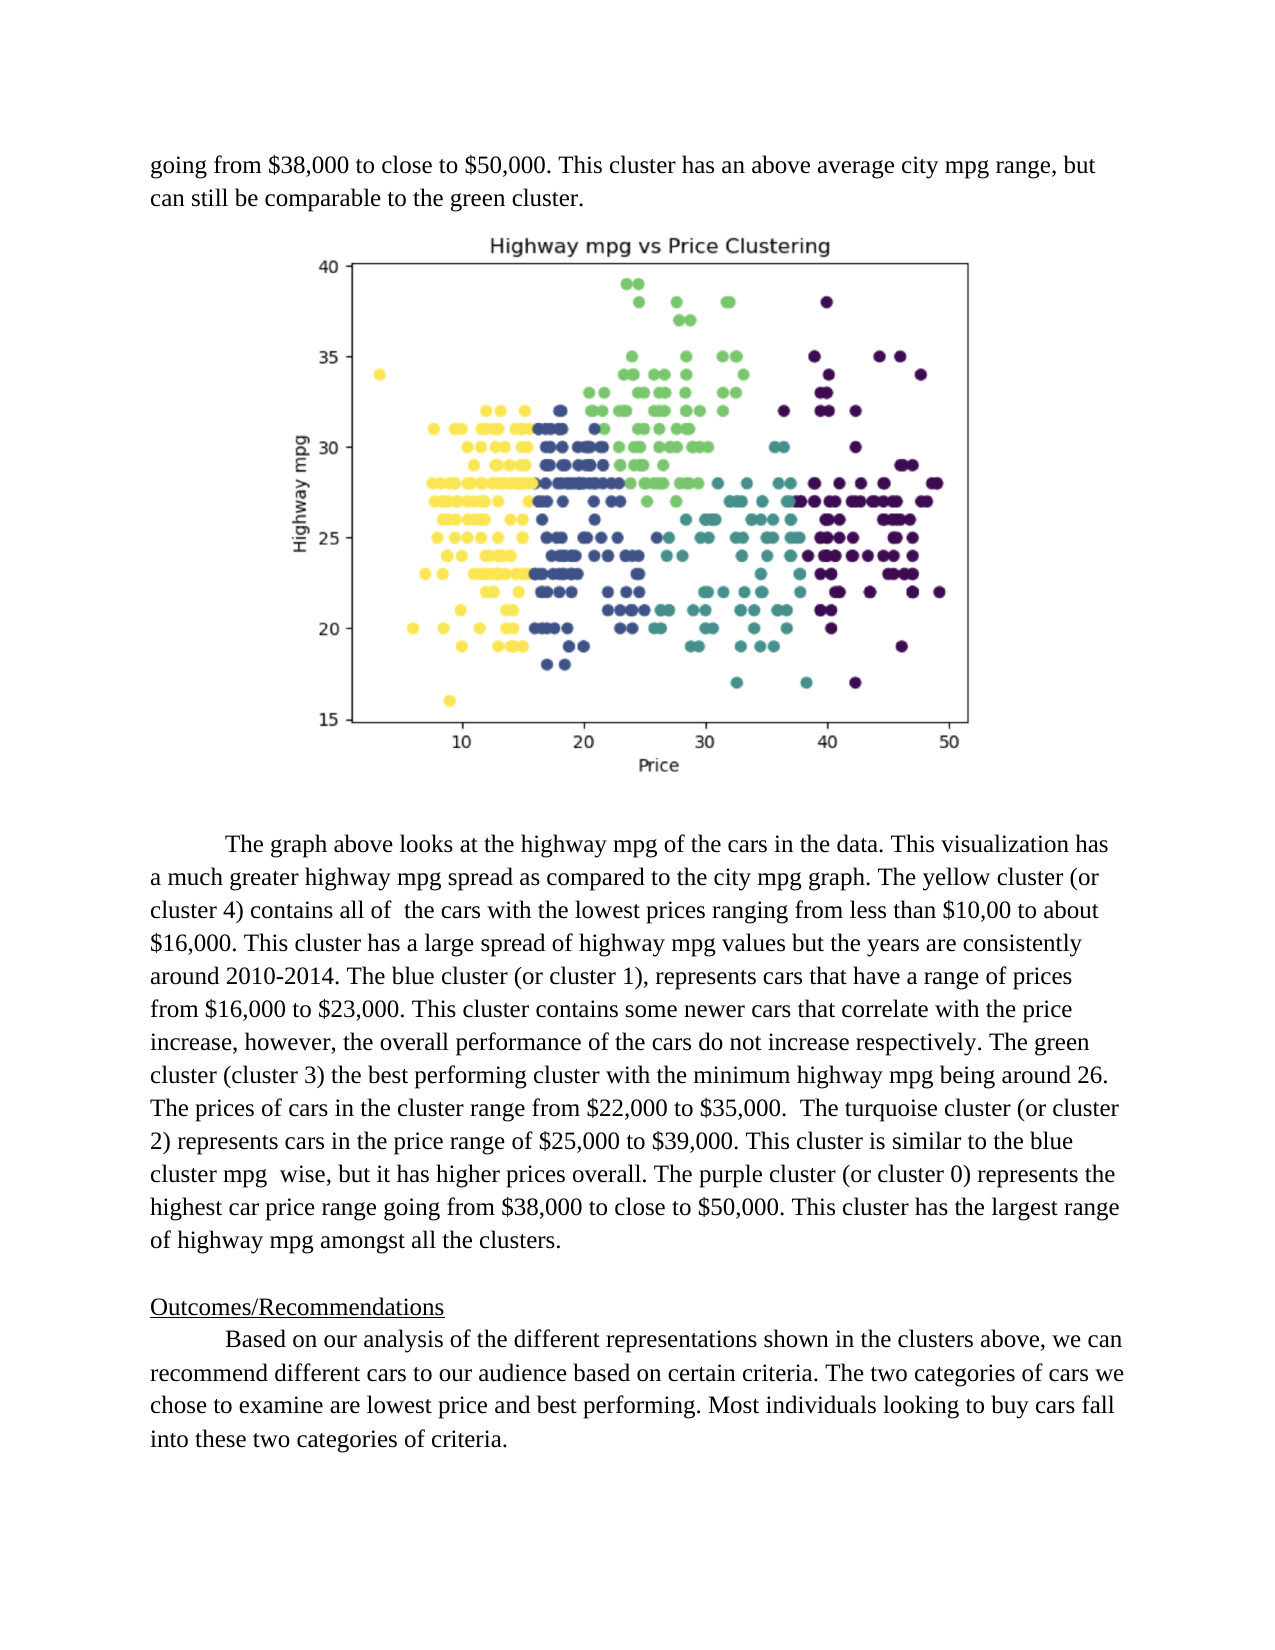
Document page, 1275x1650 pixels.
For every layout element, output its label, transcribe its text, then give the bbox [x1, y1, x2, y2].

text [150, 150, 1125, 212]
text Outcomes/Recommendations [150, 1292, 1125, 1320]
text The graph above looks at the highway mpg of the cars in the data. This visualization has a much greater highway mpg spread as compared to the city mpg graph. The yellow cluster (or cluster 4) contains all of the cars with the lowest prices ranging from less than $10,00 to about $16,000. This cluster has a large spread of highway mpg values but the years are consistently around 2010-2014. The blue cluster (or cluster 1), represents cars that have a range of prices from $16,000 to $23,000. This cluster contains some newer cars that correlate with the price increase, however, the overall performance of the cars do not increase respectively. The green cluster (cluster 3) the best performing cluster with the minimum highway mpg being around 26. The prices of cars in the cluster range from $22,000 to $35,000. The turquoise cluster (or cluster 2) represents cars in the price range of $25,000 to $39,000. This cluster is similar to the blue cluster mpg wise, but it has higher prices overall. The purple cluster (or cluster 0) represents the highest car price range going from $38,000 to close to $50,000. This cluster has the largest range of highway mpg amongst all the clusters. [150, 829, 1125, 1254]
text Based on our analysis of the different representations shown in the clusters above, we can recommend different cars to our audience based on certain criteria. The two categories of cars we chose to examine are lowest price and best performing. Most individuals looking to buy cars fall into these two categories of criteria. [150, 1324, 1125, 1452]
picture [262, 216, 1013, 793]
